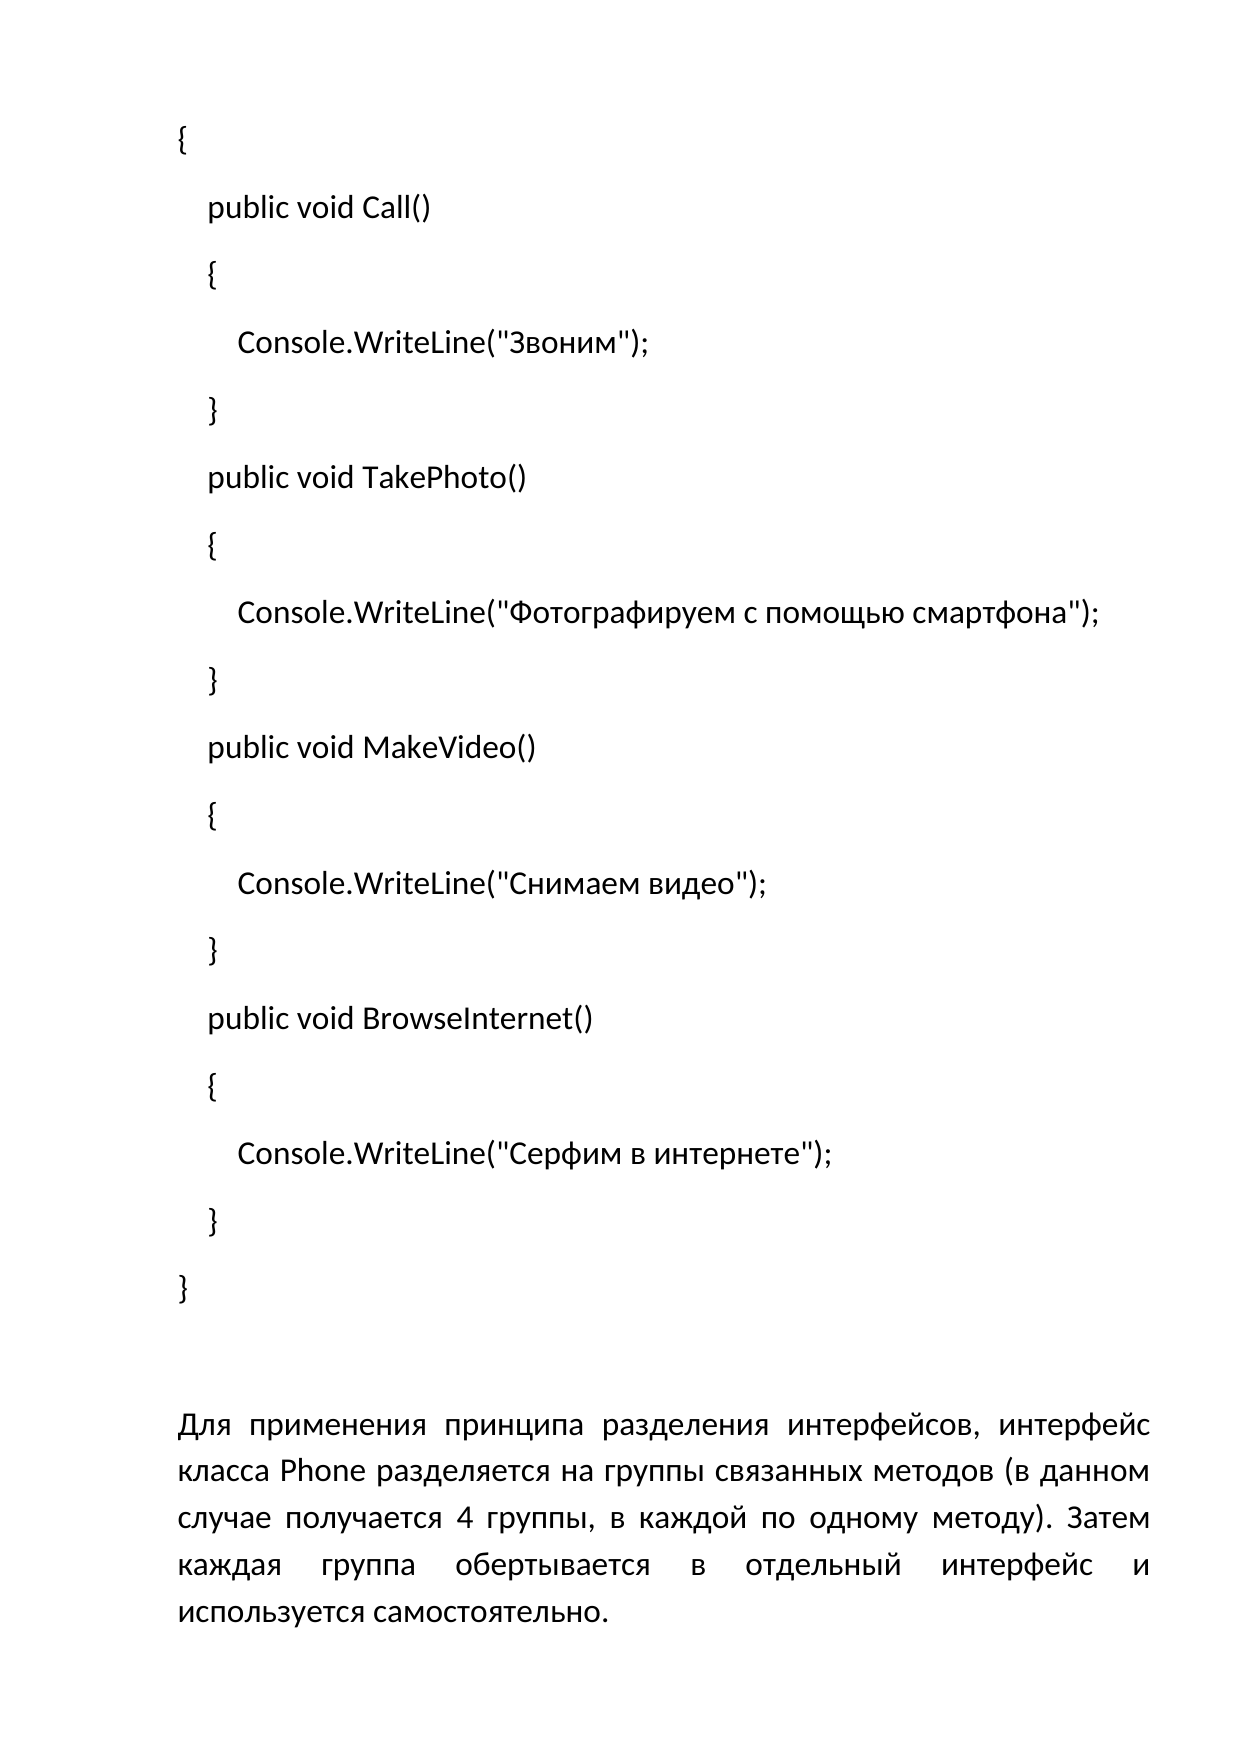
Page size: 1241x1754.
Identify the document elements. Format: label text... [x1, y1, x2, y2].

text { [177, 118, 1152, 159]
text Console.WriteLine("Фотографируем с помощью смартфона"); [177, 591, 1152, 632]
text Console.WriteLine("Серфим в интернете"); [177, 1132, 1152, 1173]
text public void BrowseInternet() [177, 997, 1152, 1038]
text } [177, 1267, 1152, 1308]
text } [177, 929, 1152, 970]
text public void MakeVideo() [177, 727, 1152, 767]
text { [177, 253, 1152, 294]
text } [177, 388, 1152, 429]
text Console.WriteLine("Снимаем видео"); [177, 862, 1152, 902]
text Для применения принципа разделения интерфейсов, интерфейс класса Phone разделяется на группы связанных методов (в данном случае получается 4 группы, в каждой по одному методу). Затем каждая группа обертывается в отдельный интерфейс и используется самостоятельно. [177, 1403, 1152, 1630]
text { [177, 524, 1152, 564]
text public void Call() [177, 186, 1152, 226]
text { [177, 794, 1152, 835]
text } [177, 659, 1152, 700]
text } [177, 1200, 1152, 1241]
text Console.WriteLine("Звоним"); [177, 321, 1152, 362]
text public void TakePhoto() [177, 456, 1152, 497]
text { [177, 1064, 1152, 1105]
